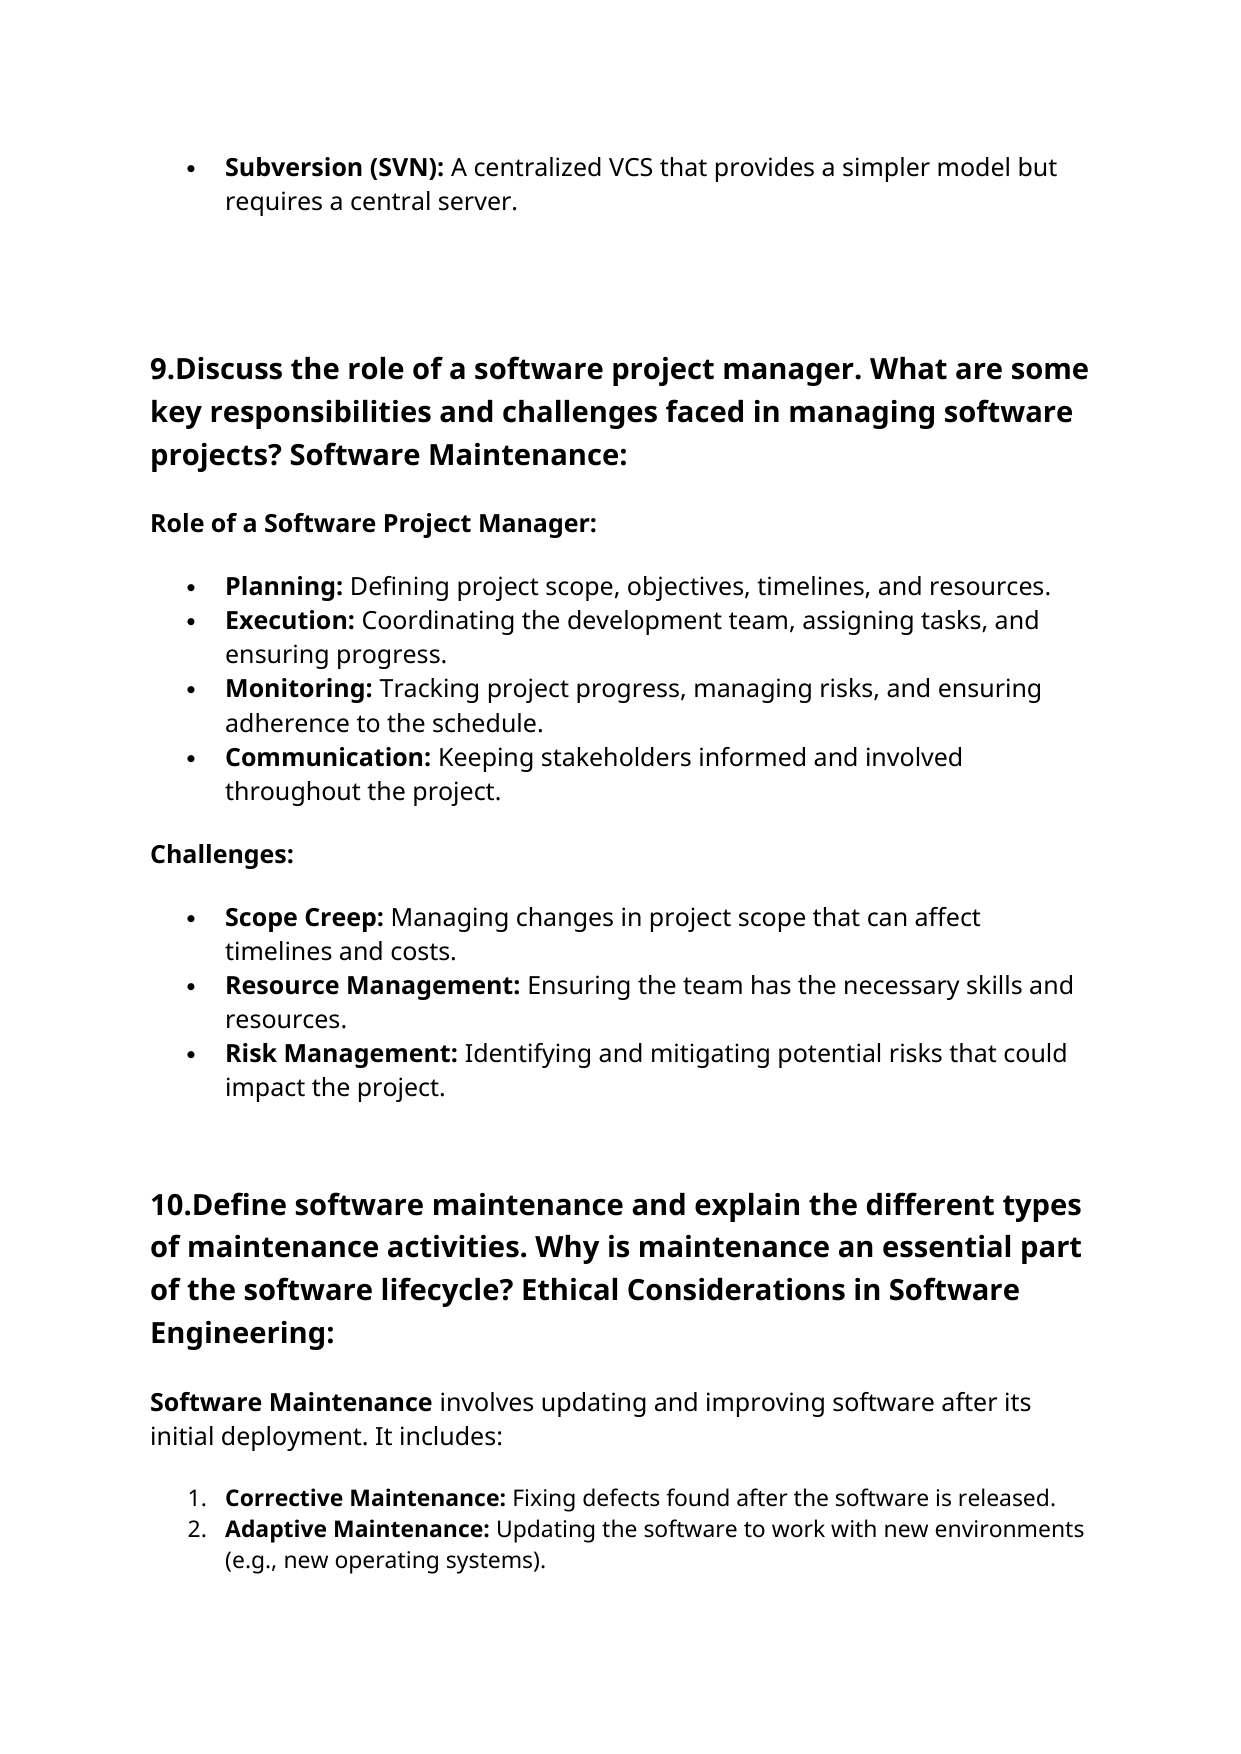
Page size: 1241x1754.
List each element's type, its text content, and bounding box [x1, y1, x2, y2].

list Adaptive Maintenance: Updating the software to work with new environments (e.g., new operating systems). [187, 1513, 1090, 1575]
list Monitoring: Tracking project progress, managing risks, and ensuring adherence to the schedule. [187, 671, 1090, 739]
list Corrective Maintenance: Fixing defects found after the software is released. [187, 1481, 1090, 1513]
list Risk Management: Identifying and mitigating potential risks that could impact the project. [187, 1036, 1090, 1104]
text Role of a Software Project Manager: [150, 506, 1090, 540]
list Execution: Coordinating the development team, assigning tasks, and ensuring progress. [187, 603, 1090, 671]
list Communication: Keeping stakeholders informed and involved throughout the project. [187, 739, 1090, 807]
text Software Maintenance involves updating and improving software after its initial deployment. It includes: [150, 1384, 1090, 1452]
list Scope Creep: Managing changes in project scope that can affect timelines and costs. [187, 900, 1090, 968]
list Planning: Defining project scope, objectives, timelines, and resources. [187, 569, 1090, 603]
list Subversion (SVN): A centralized VCS that provides a simpler model but requires a central server. [187, 150, 1090, 218]
text Challenges: [150, 837, 1090, 871]
text 9.Discuss the role of a software project manager. What are some key responsibilities and challenges faced in managing software projects? Software Maintenance: [150, 348, 1090, 473]
list Resource Management: Ensuring the team has the necessary skills and resources. [187, 968, 1090, 1036]
text 10.Define software maintenance and explain the different types of maintenance activities. Why is maintenance an essential part of the software lifecycle? Ethical Considerations in Software Engineering: [150, 1184, 1090, 1352]
